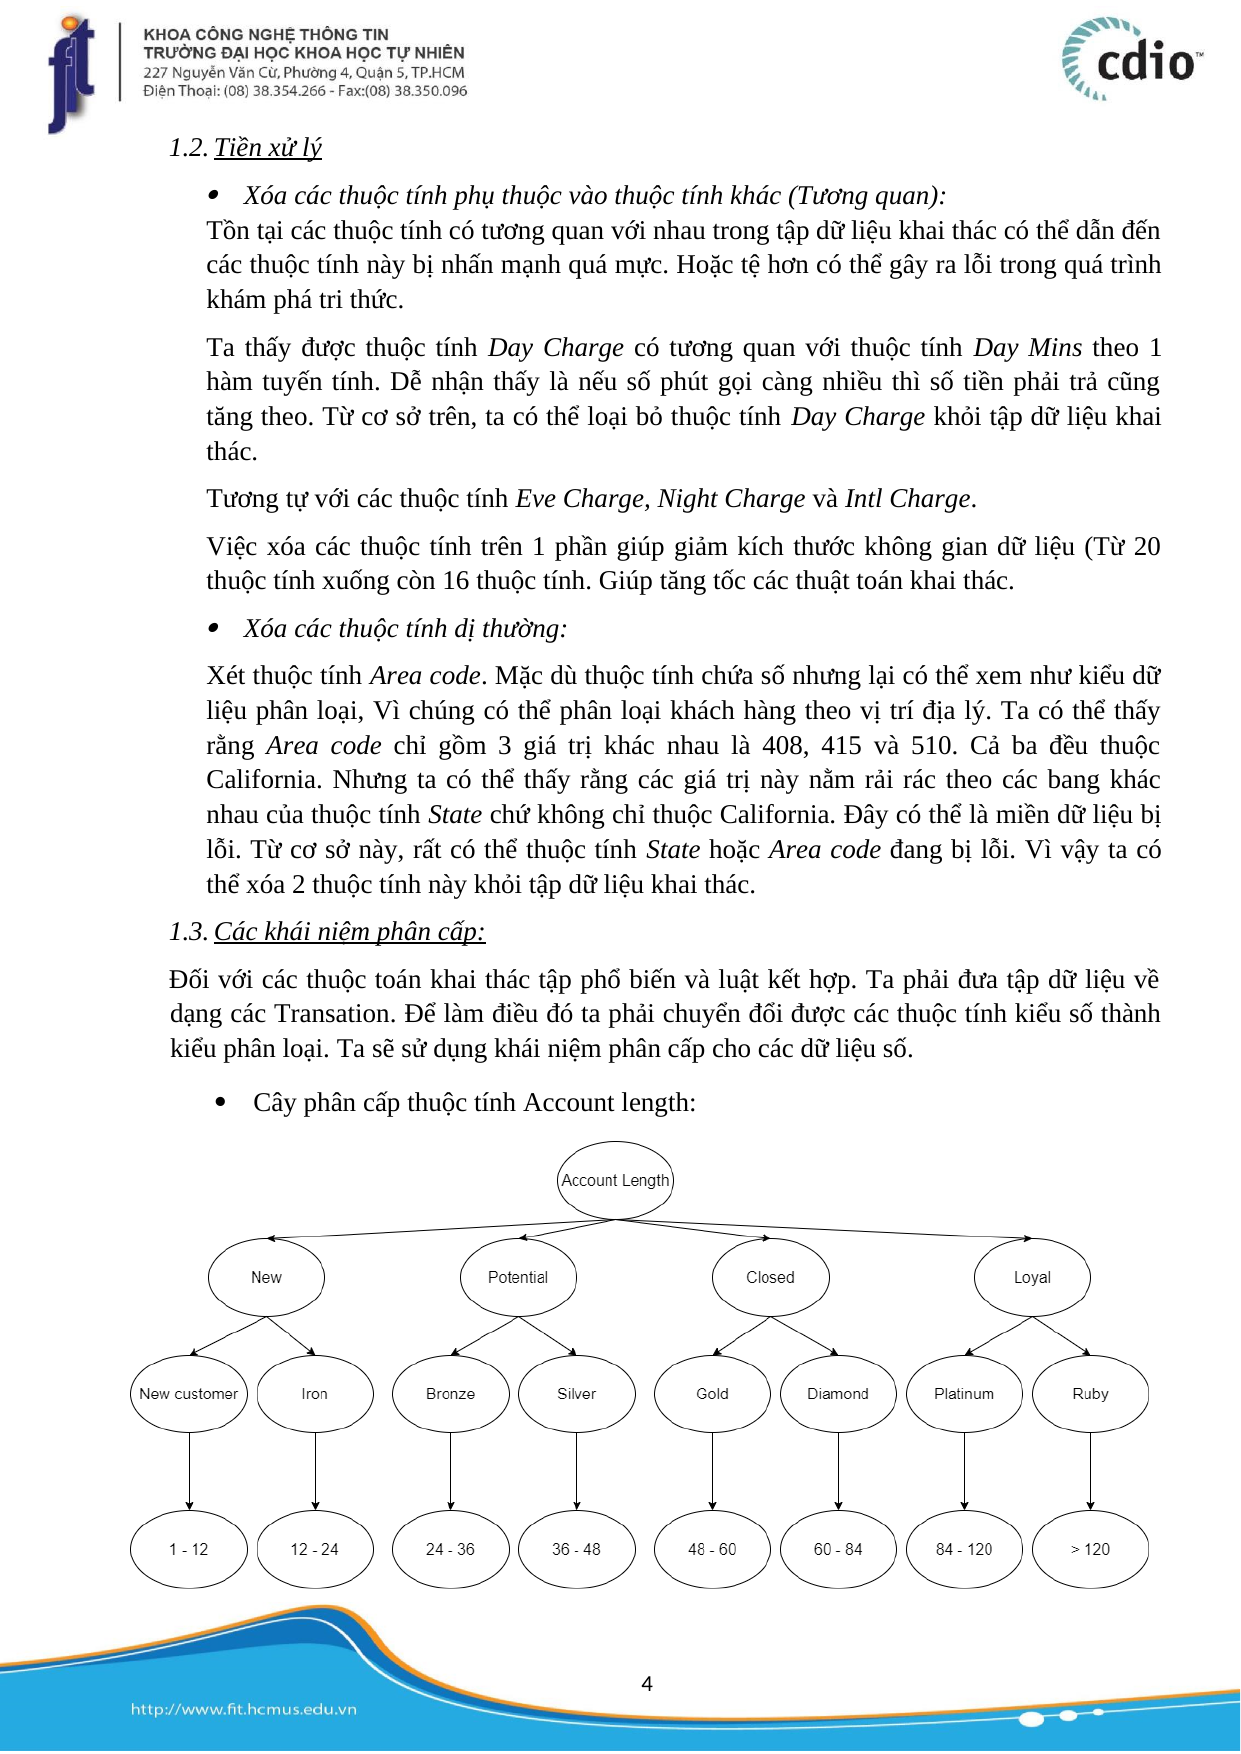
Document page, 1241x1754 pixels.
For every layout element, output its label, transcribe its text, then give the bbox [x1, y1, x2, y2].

text Đối với các thuộc toán khai thác tập phổ biến và luật kết hợp. Ta phải đưa tập dữ liệu về dạng các Transation. Để làm điều đó ta phải chuyển đổi được các thuộc tính kiểu số thành kiểu phân loại. Ta sẽ sử dụng khái niệm phân cấp cho các dữ liệu số. [169, 963, 1162, 1063]
list Cây phân cấp thuộc tính Account length: [216, 1087, 1162, 1118]
list Tương tự với các thuộc tính Eve Charge, Night Charge và Intl Charge. [206, 482, 1162, 513]
picture [130, 1141, 1149, 1589]
list Ta thấy được thuộc tính Day Charge có tương quan với thuộc tính Day Mins theo 1 hàm tuyến tính. Dễ nhận thấy là nếu số phút gọi càng nhiều thì số tiền phải trả cũng tăng theo. Từ cơ sở trên, ta có thể loại bỏ thuộc tính Day Charge khỏi tập dữ liệu khai thác. [206, 331, 1162, 466]
list Tồn tại các thuộc tính có tương quan với nhau trong tập dữ liệu khai thác có thể dẫn đến các thuộc tính này bị nhấn mạnh quá mực. Hoặc tệ hơn có thể gây ra lỗi trong quá trình khám phá tri thức. [206, 214, 1162, 314]
list Xét thuộc tính Area code. Mặc dù thuộc tính chứa số nhưng lại có thể xem như kiểu dữ liệu phân loại, Vì chúng có thể phân loại khách hàng theo vị trí địa lý. Ta có thể thấy rằng Area code chỉ gồm 3 giá trị khác nhau là 408, 415 và 510. Cả ba đều thuộc California. Nhưng ta có thể thấy rằng các giá trị này nằm rải rác theo các bang khác nhau của thuộc tính State chứ không chỉ thuộc California. Đây có thể là miền dữ liệu bị lỗi. Từ cơ sở này, rất có thể thuộc tính State hoặc Area code đang bị lỗi. Vì vậy ta có thể xóa 2 thuộc tính này khỏi tập dữ liệu khai thác. [206, 659, 1162, 899]
picture [24, 6, 1216, 157]
subtitle Tiền xử lý [169, 131, 1162, 162]
list Việc xóa các thuộc tính trên 1 phần giúp giảm kích thước không gian dữ liệu (Từ 20 thuộc tính xuống còn 16 thuộc tính. Giúp tăng tốc các thuật toán khai thác. [206, 529, 1162, 596]
list Xóa các thuộc tính dị thường: [206, 612, 1162, 643]
subtitle Các khái niệm phân cấp: [169, 915, 1162, 946]
list Xóa các thuộc tính phụ thuộc vào thuộc tính khác (Tương quan): [206, 179, 1162, 210]
picture [0, 1601, 1241, 1751]
